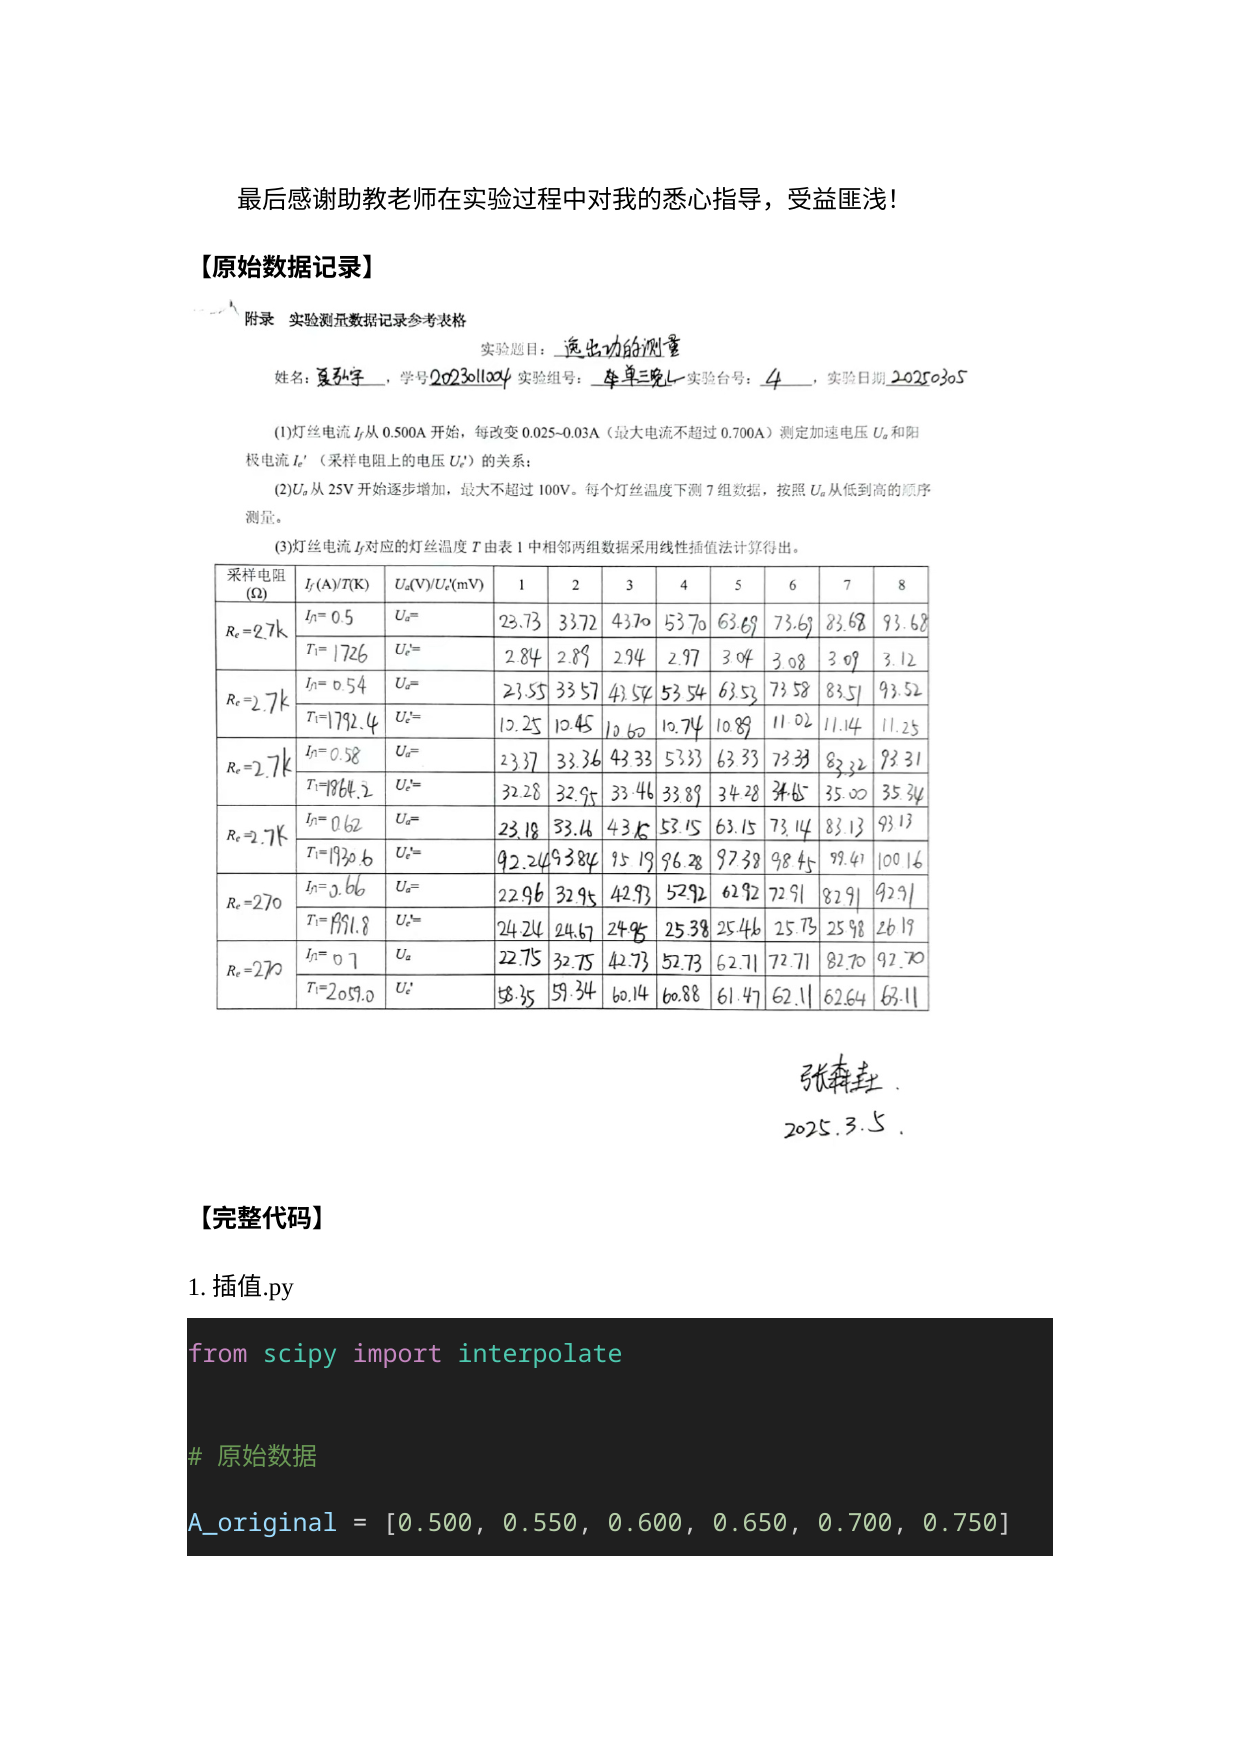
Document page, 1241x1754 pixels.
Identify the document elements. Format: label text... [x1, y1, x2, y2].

text 1. 插值.py [187, 1251, 1053, 1318]
picture [187, 299, 996, 1156]
text 最后感谢助教老师在实验过程中对我的悉心指导，受益匪浅！ [187, 164, 1053, 232]
text from scipy import interpolate [187, 1318, 1053, 1386]
text # 原始数据 [187, 1420, 1053, 1488]
subtitle 【完整代码】 [187, 1183, 1053, 1251]
text A_original = [0.500, 0.550, 0.600, 0.650, 0.700, 0.750] [187, 1488, 1053, 1556]
subtitle 【原始数据记录】 [187, 232, 1053, 300]
